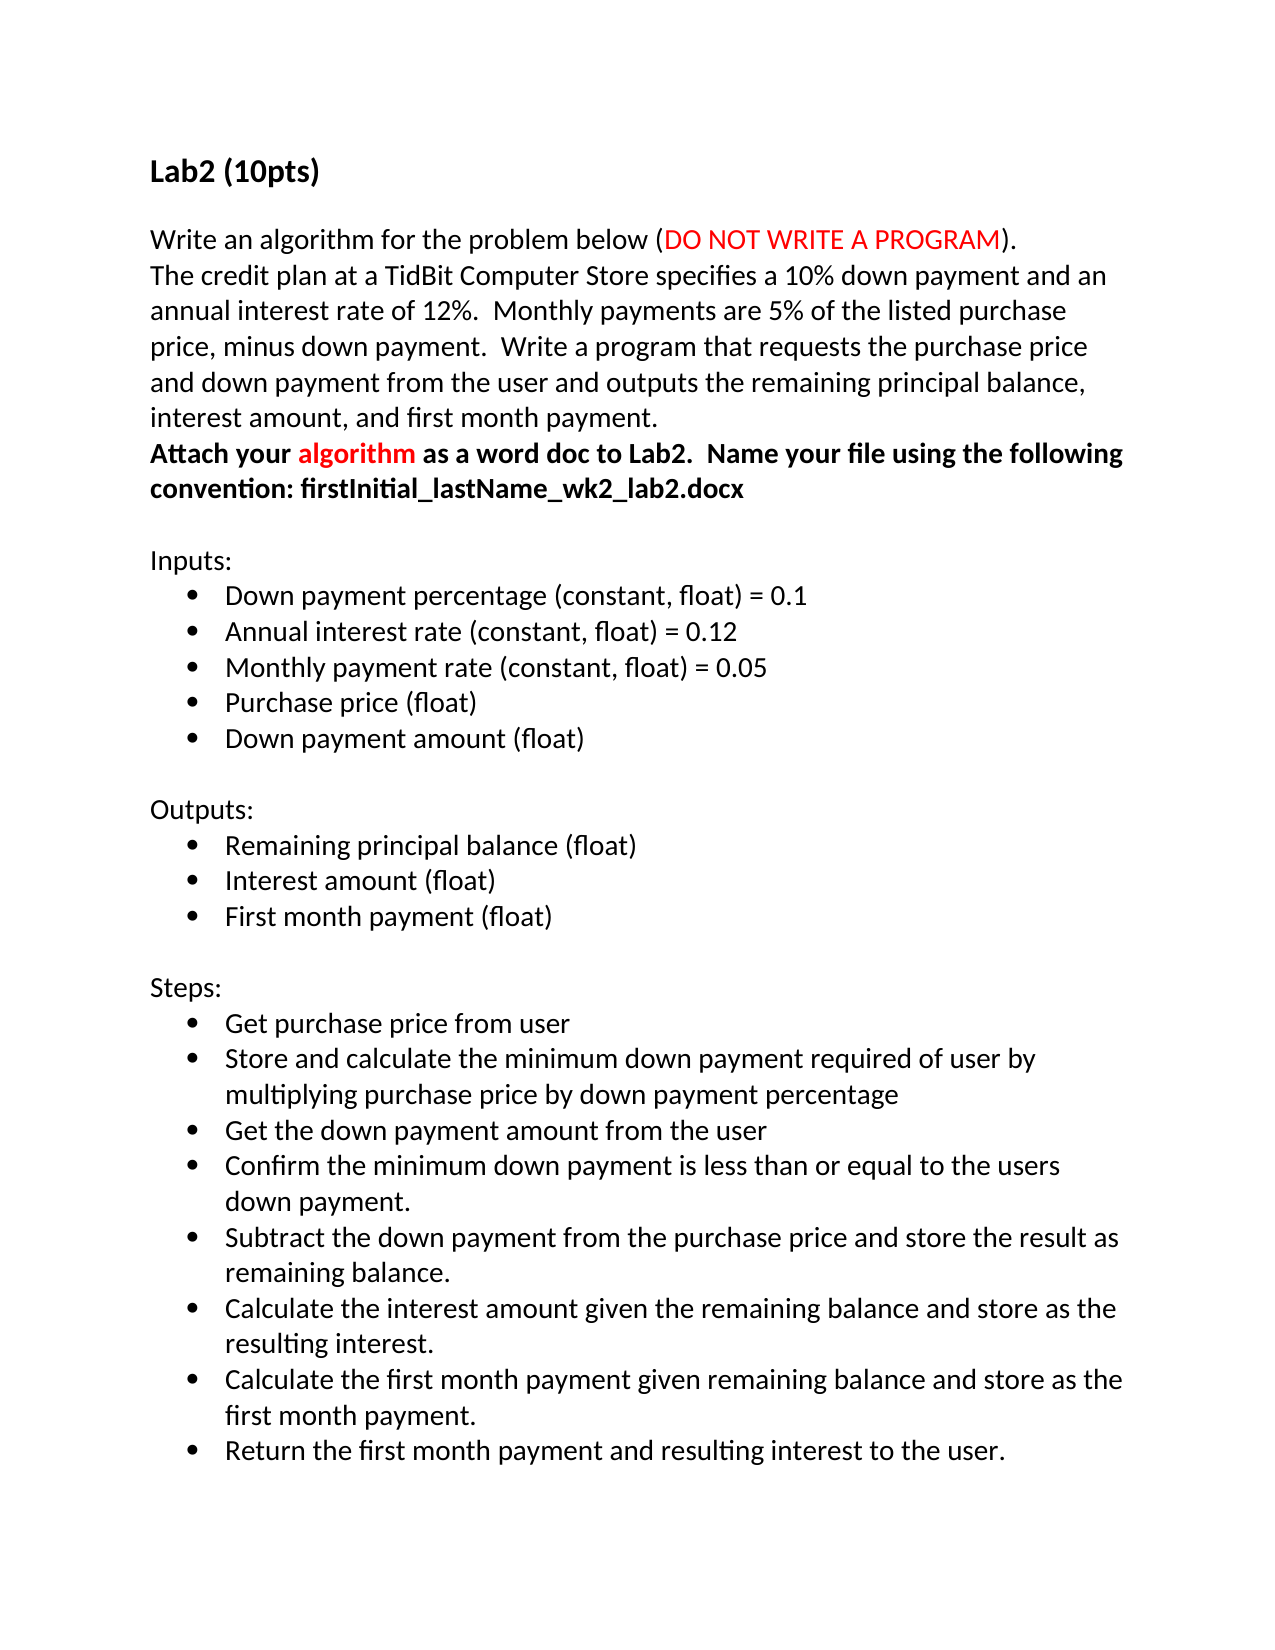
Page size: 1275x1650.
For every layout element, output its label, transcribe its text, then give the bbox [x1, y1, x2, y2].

text Outputs: [150, 791, 1125, 827]
list Get purchase price from user [187, 1005, 1125, 1041]
text Steps: [150, 969, 1125, 1005]
list Down payment percentage (constant, float) = 0.1 [187, 577, 1125, 613]
list Calculate the interest amount given the remaining balance and store as the resulting interest. [187, 1290, 1125, 1361]
list Return the first month payment and resulting interest to the user. [187, 1432, 1125, 1468]
list First month payment (float) [187, 898, 1125, 934]
text Inputs: [150, 542, 1125, 577]
list Monthly payment rate (constant, float) = 0.05 [187, 649, 1125, 684]
list Store and calculate the minimum down payment required of user by multiplying purchase price by down payment percentage [187, 1041, 1125, 1112]
text Write an algorithm for the problem below (DO NOT WRITE A PROGRAM). [150, 221, 1125, 257]
text Lab2 (10pts) [150, 150, 1125, 191]
list Interest amount (float) [187, 862, 1125, 898]
list Calculate the first month payment given remaining balance and store as the first month payment. [187, 1361, 1125, 1432]
list Remaining principal balance (float) [187, 827, 1125, 862]
list Confirm the minimum down payment is less than or equal to the users down payment. [187, 1147, 1125, 1219]
list Annual interest rate (constant, float) = 0.12 [187, 613, 1125, 649]
list Down payment amount (float) [187, 720, 1125, 756]
list Get the down payment amount from the user [187, 1112, 1125, 1147]
text The credit plan at a TidBit Computer Store specifies a 10% down payment and an annual interest rate of 12%. Monthly payments are 5% of the listed purchase price, minus down payment. Write a program that requests the purchase price and down payment from the user and outputs the remaining principal balance, interest amount, and first month payment. [150, 257, 1125, 435]
text Attach your algorithm as a word doc to Lab2. Name your file using the following convention: firstInitial_lastName_wk2_lab2.docx [150, 435, 1125, 506]
list Purchase price (float) [187, 684, 1125, 720]
list Subtract the down payment from the purchase price and store the result as remaining balance. [187, 1219, 1125, 1290]
